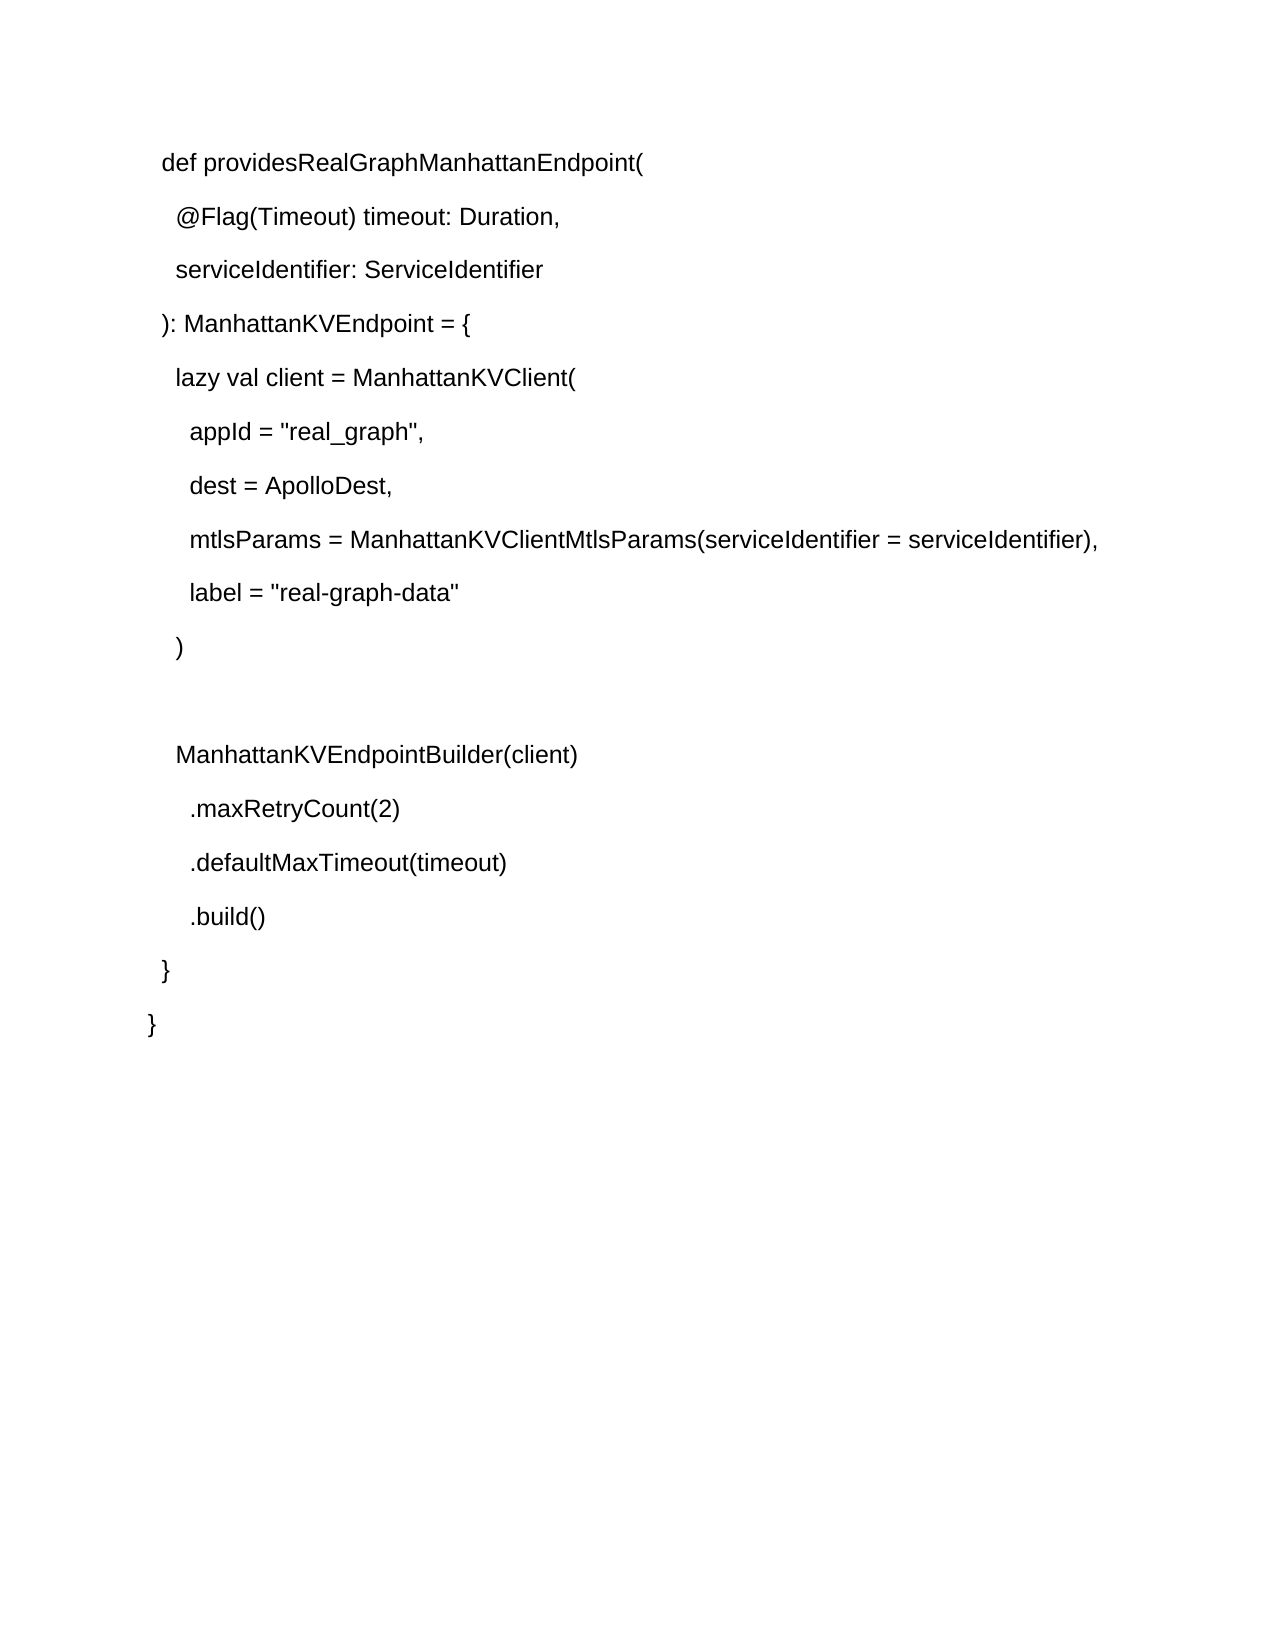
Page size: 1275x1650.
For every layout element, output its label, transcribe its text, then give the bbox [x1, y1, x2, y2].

text serviceIdentifier: ServiceIdentifier [148, 255, 1127, 284]
text ): ManhattanKVEndpoint = { [148, 309, 1127, 338]
text label = "real-graph-data" [148, 578, 1127, 607]
text def providesRealGraphManhattanEndpoint( [148, 148, 1127, 176]
text } [148, 955, 1127, 984]
text mtlsParams = ManhattanKVClientMtlsParams(serviceIdentifier = serviceIdentifier), [148, 524, 1127, 553]
text ManhattanKVEndpointBuilder(client) [148, 740, 1127, 769]
text .build() [148, 902, 1127, 930]
text lazy val client = ManhattanKVClient( [148, 363, 1127, 392]
text appId = "real_graph", [148, 417, 1127, 446]
text ) [148, 632, 1127, 661]
text dest = ApolloDest, [148, 471, 1127, 499]
text .maxRetryCount(2) [148, 794, 1127, 823]
text } [148, 1009, 1127, 1038]
text @Flag(Timeout) timeout: Duration, [148, 201, 1127, 230]
text .defaultMaxTimeout(timeout) [148, 848, 1127, 876]
